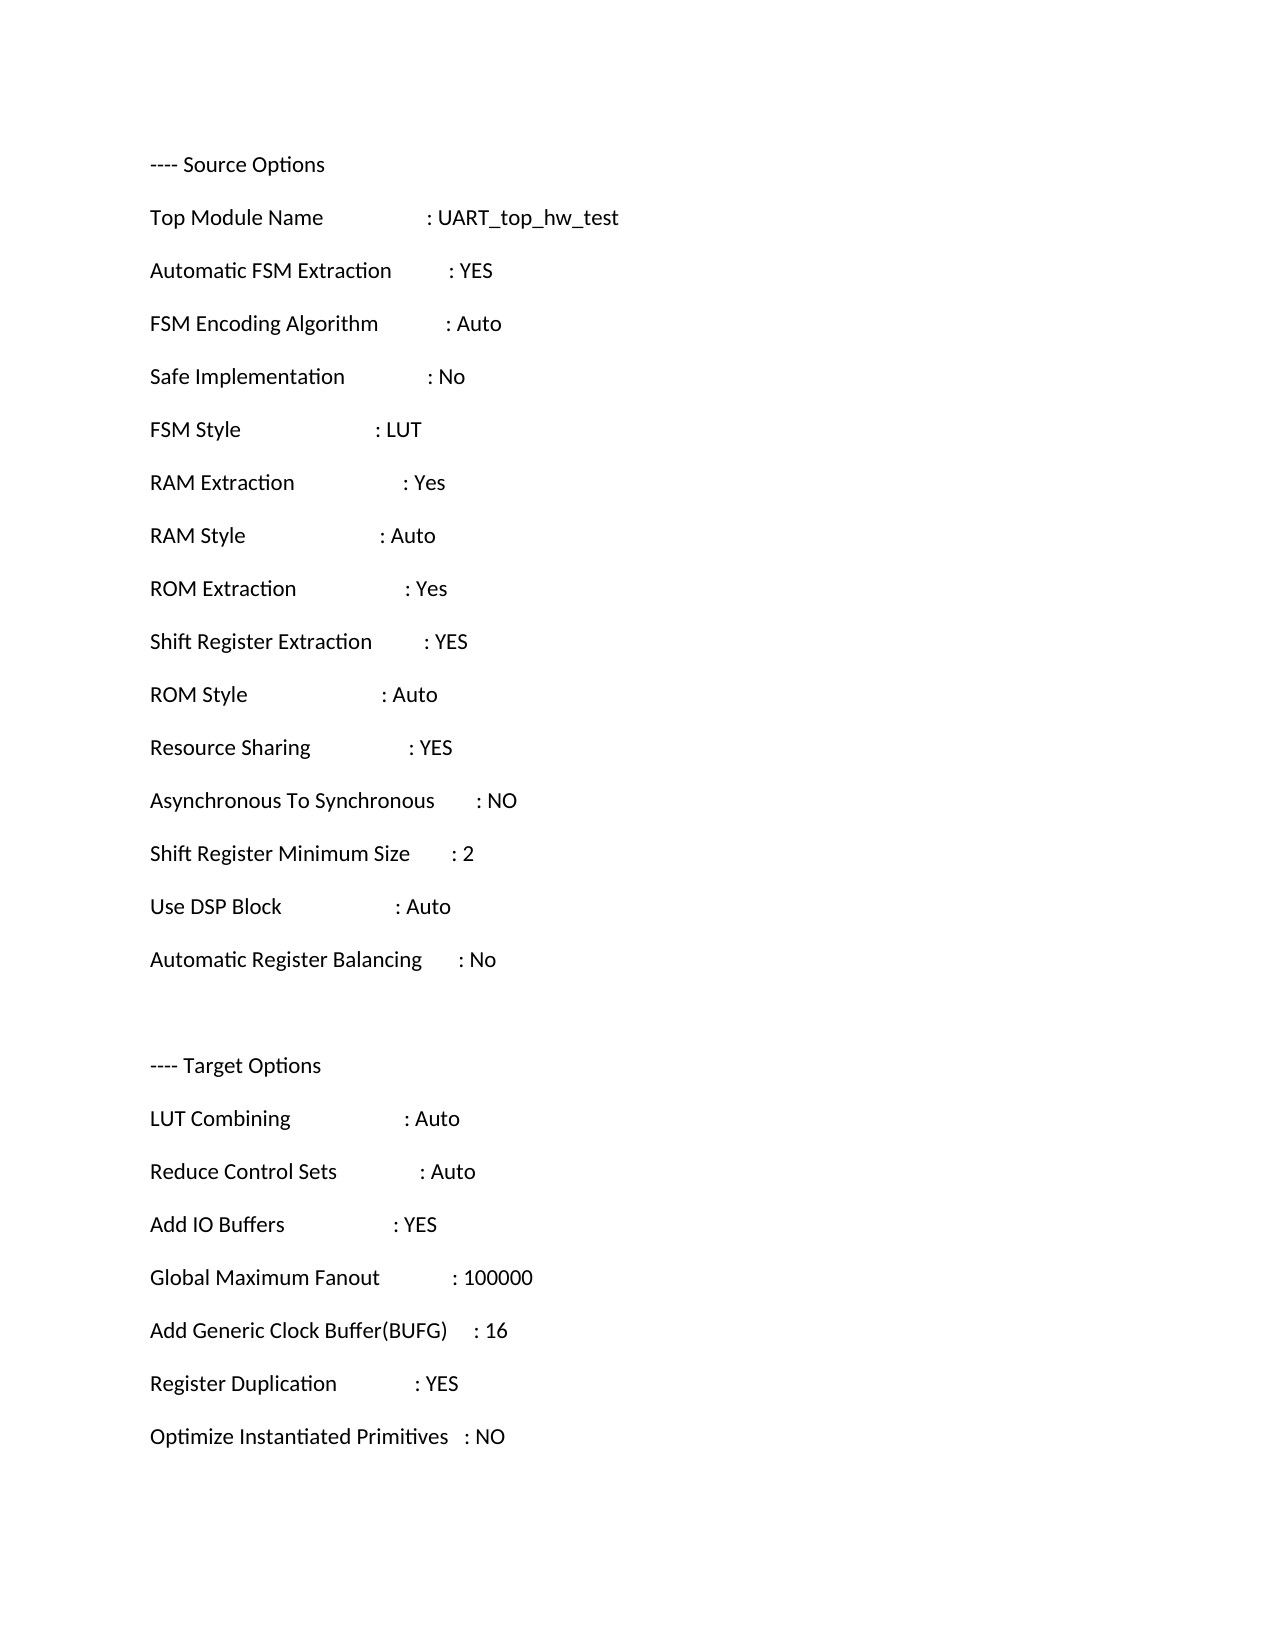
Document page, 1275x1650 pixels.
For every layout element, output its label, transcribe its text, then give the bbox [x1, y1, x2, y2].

text LUT Combining : Auto [150, 1104, 1125, 1132]
text Top Module Name : UART_top_hw_test [150, 203, 1125, 231]
text RAM Extraction : Yes [150, 468, 1125, 496]
text FSM Style : LUT [150, 415, 1125, 443]
text Reduce Control Sets : Auto [150, 1157, 1125, 1185]
text ROM Style : Auto [150, 680, 1125, 708]
text Shift Register Minimum Size : 2 [150, 839, 1125, 867]
text Shift Register Extraction : YES [150, 627, 1125, 655]
text Safe Implementation : No [150, 362, 1125, 390]
text Automatic FSM Extraction : YES [150, 256, 1125, 284]
text Add IO Buffers : YES [150, 1210, 1125, 1238]
text RAM Style : Auto [150, 521, 1125, 549]
text FSM Encoding Algorithm : Auto [150, 309, 1125, 337]
text Register Duplication : YES [150, 1369, 1125, 1397]
text Automatic Register Balancing : No [150, 945, 1125, 973]
text Global Maximum Fanout : 100000 [150, 1263, 1125, 1291]
text ---- Source Options [150, 150, 1125, 178]
text ROM Extraction : Yes [150, 574, 1125, 602]
text Asynchronous To Synchronous : NO [150, 786, 1125, 814]
text ---- Target Options [150, 1051, 1125, 1079]
text Use DSP Block : Auto [150, 892, 1125, 920]
text Add Generic Clock Buffer(BUFG) : 16 [150, 1316, 1125, 1344]
text Optimize Instantiated Primitives : NO [150, 1422, 1125, 1451]
text Resource Sharing : YES [150, 733, 1125, 761]
